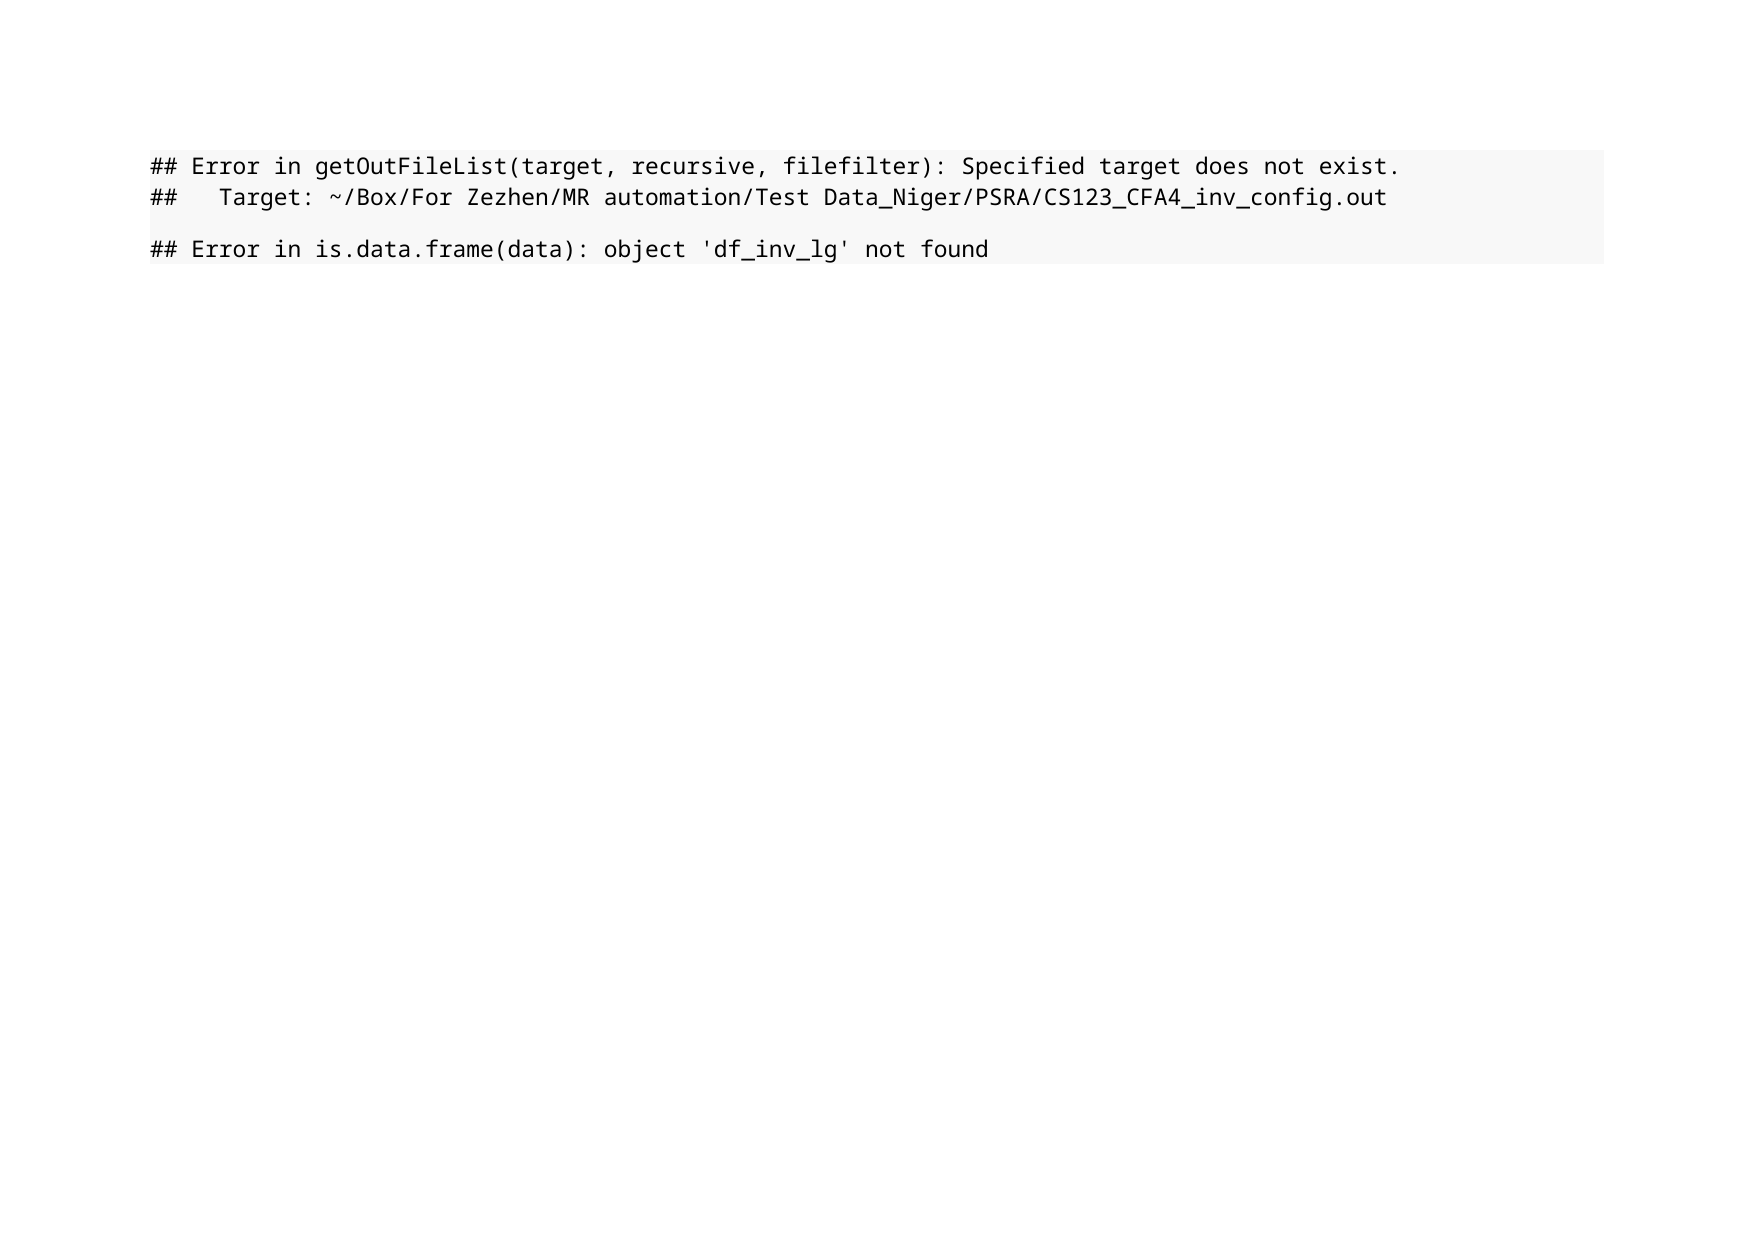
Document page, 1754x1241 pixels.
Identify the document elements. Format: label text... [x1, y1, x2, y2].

text ## Error in is.data.frame(data): object 'df_inv_lg' not found [150, 233, 1604, 264]
text ## Error in getOutFileList(target, recursive, filefilter): Specified target does not exist. ## Target: ~/Box/For Zezhen/MR automation/Test Data_Niger/PSRA/CS123_CFA4_inv_config.out [150, 150, 1604, 212]
